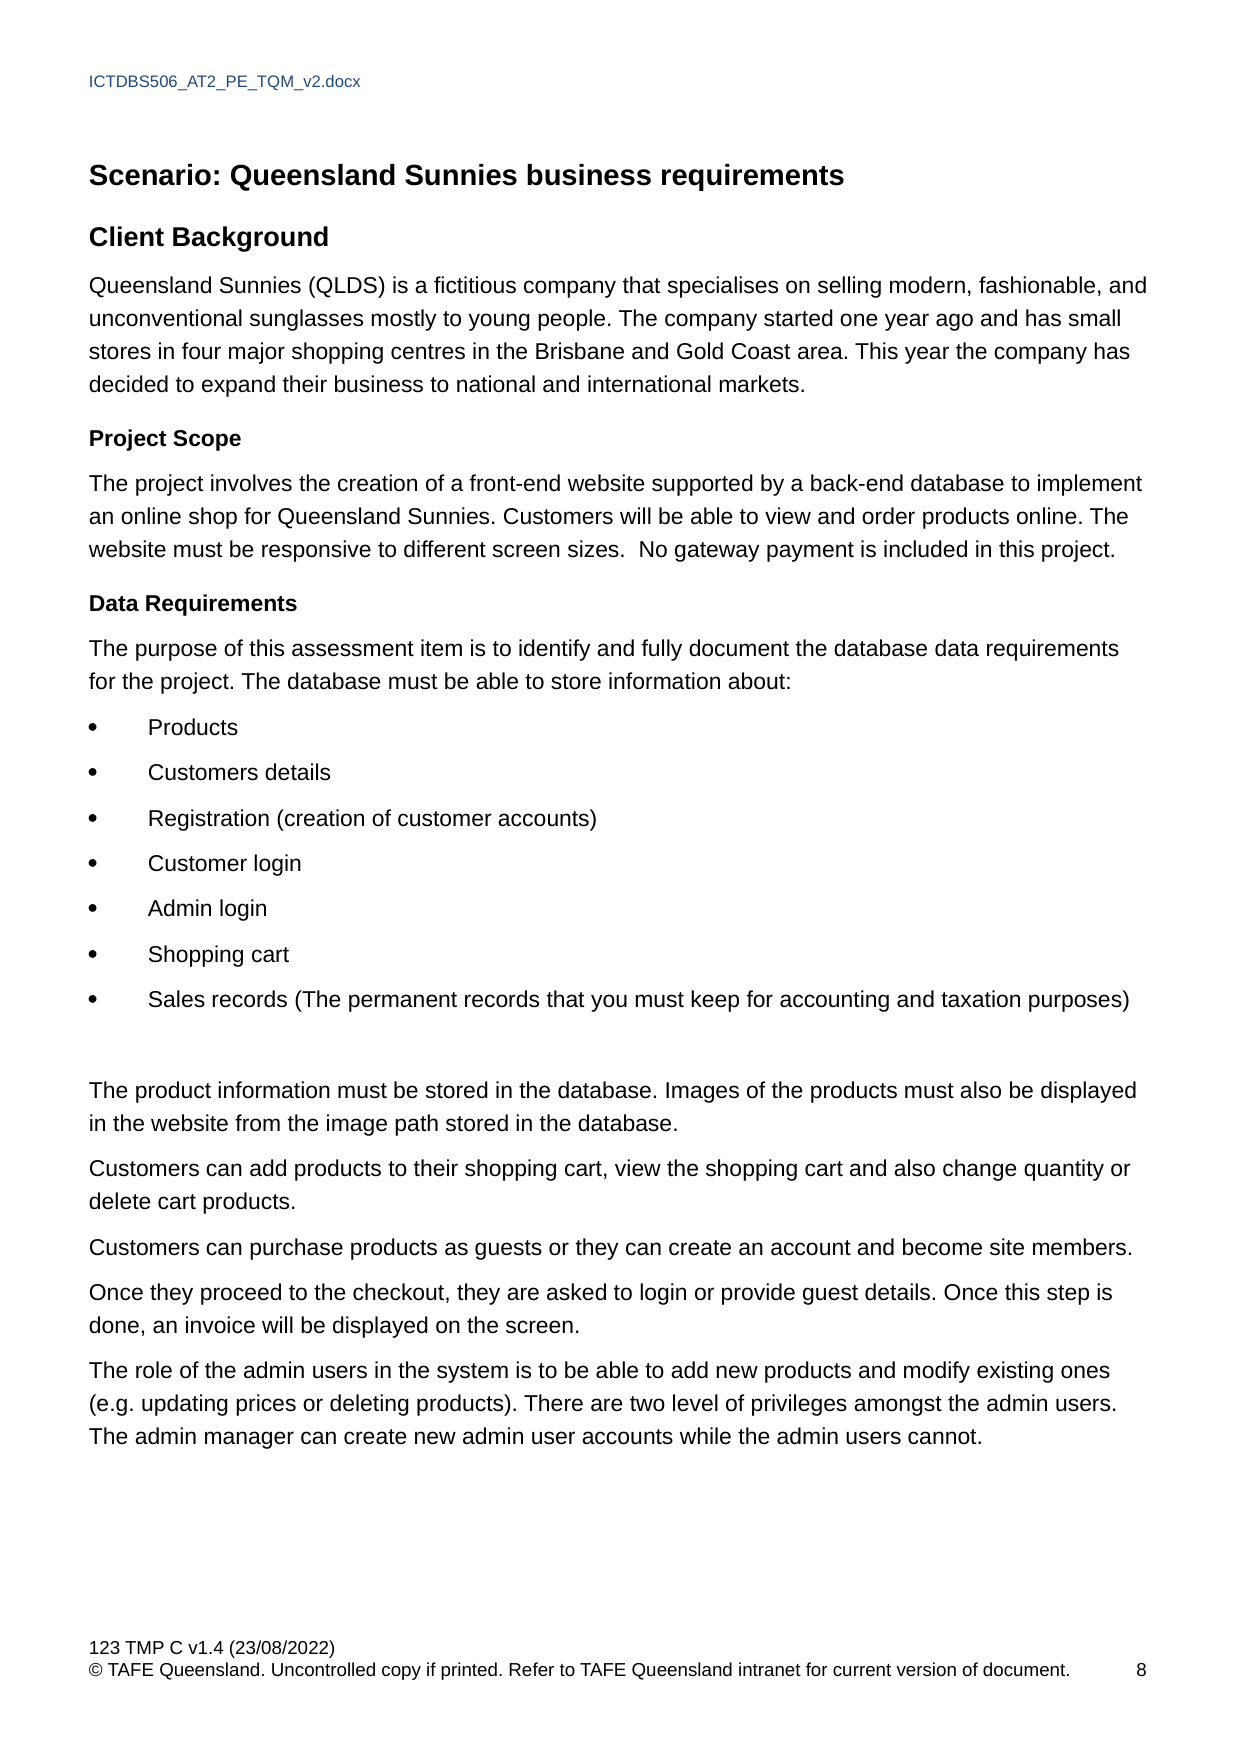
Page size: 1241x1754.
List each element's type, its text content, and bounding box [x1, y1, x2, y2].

text Customer login [89, 850, 1152, 876]
subtitle Data Requirements [89, 590, 1152, 616]
subtitle Client Background [89, 221, 1152, 252]
text Registration (creation of customer accounts) [89, 804, 1152, 831]
text Once they proceed to the checkout, they are asked to login or provide guest details. Once this step is done, an invoice will be displayed on the screen. [89, 1279, 1152, 1338]
text Customers can purchase products as guests or they can create an account and become site members. [89, 1234, 1152, 1260]
text The purpose of this assessment item is to identify and fully document the database data requirements for the project. The database must be able to store information about: [89, 635, 1152, 694]
text The product information must be stored in the database. Images of the products must also be displayed in the website from the image path stored in the database. [89, 1077, 1152, 1136]
text Sales records (The permanent records that you must keep for accounting and taxation purposes) [89, 986, 1152, 1012]
text Shopping cart [89, 941, 1152, 967]
text Queensland Sunnies (QLDS) is a fictitious company that specialises on selling modern, fashionable, and unconventional sunglasses mostly to young people. The company started one year ago and has small stores in four major shopping centres in the Brisbane and Gold Coast area. This year the company has decided to expand their business to national and international markets. [89, 272, 1152, 397]
text Customers can add products to their shopping cart, view the shopping cart and also change quantity or delete cart products. [89, 1155, 1152, 1214]
text The role of the admin users in the system is to be able to add new products and modify existing ones (e.g. updating prices or deleting products). There are two level of privileges amongst the admin users. The admin manager can create new admin user accounts while the admin users cannot. [89, 1357, 1152, 1449]
text Products [89, 714, 1152, 740]
subtitle Project Scope [89, 425, 1152, 451]
text Customers details [89, 759, 1152, 785]
text The project involves the creation of a front-end website supported by a back-end database to implement an online shop for Queensland Sunnies. Customers will be able to view and order products online. The website must be responsive to different screen sizes. No gateway payment is included in this project. [89, 470, 1152, 562]
subtitle Scenario: Queensland Sunnies business requirements [89, 158, 1152, 192]
text Admin login [89, 895, 1152, 922]
